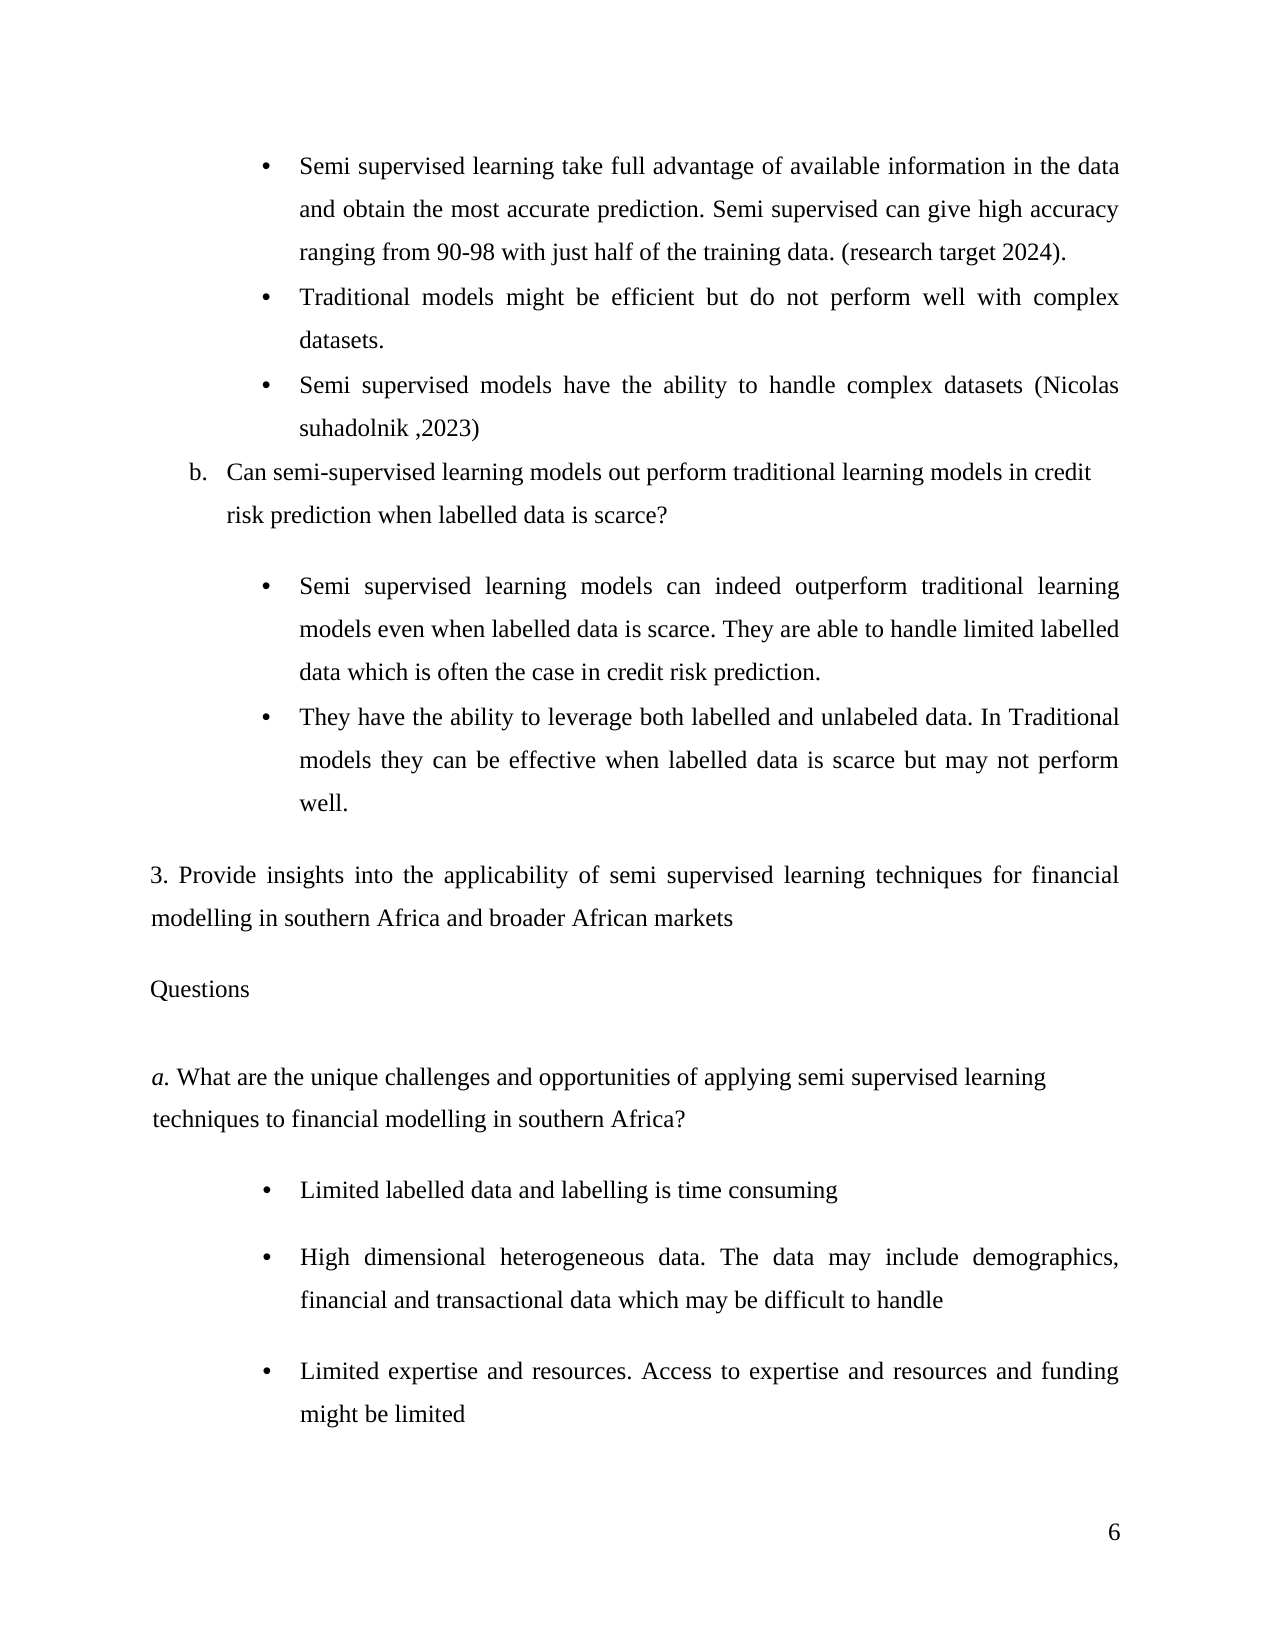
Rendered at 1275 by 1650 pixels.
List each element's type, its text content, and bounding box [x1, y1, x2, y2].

list Limited expertise and resources. Access to expertise and resources and funding might be limited [262, 1356, 1120, 1428]
list High dimensional heterogeneous data. The data may include demographics, financial and transactional data which may be difficult to handle [262, 1242, 1120, 1314]
text 3. Provide insights into the applicability of semi supervised learning techniques for financial modelling in southern Africa and broader African markets [150, 860, 1120, 932]
list Semi supervised models have the ability to handle complex datasets (Nicolas suhadolnik ,2023) [262, 370, 1120, 442]
text a. What are the unique challenges and opportunities of applying semi supervised learning techniques to financial modelling in southern Africa? [151, 1062, 1120, 1133]
list Can semi-supervised learning models out perform traditional learning models in credit risk prediction when labelled data is scarce? [189, 457, 1120, 529]
list Semi supervised learning models can indeed outperform traditional learning models even when labelled data is scarce. They are able to handle limited labelled data which is often the case in credit risk prediction. [262, 571, 1120, 686]
list Semi supervised learning take full advantage of available information in the data and obtain the most accurate prediction. Semi supervised can give high accuracy ranging from 90-98 with just half of the training data. (research target 2024). [262, 151, 1120, 266]
list Limited labelled data and labelling is time consuming [262, 1175, 1120, 1204]
list They have the ability to leverage both labelled and unlabeled data. In Traditional models they can be effective when labelled data is scarce but may not perform well. [262, 702, 1120, 817]
text Questions [150, 974, 1120, 1003]
list Traditional models might be efficient but do not perform well with complex datasets. [262, 282, 1120, 354]
